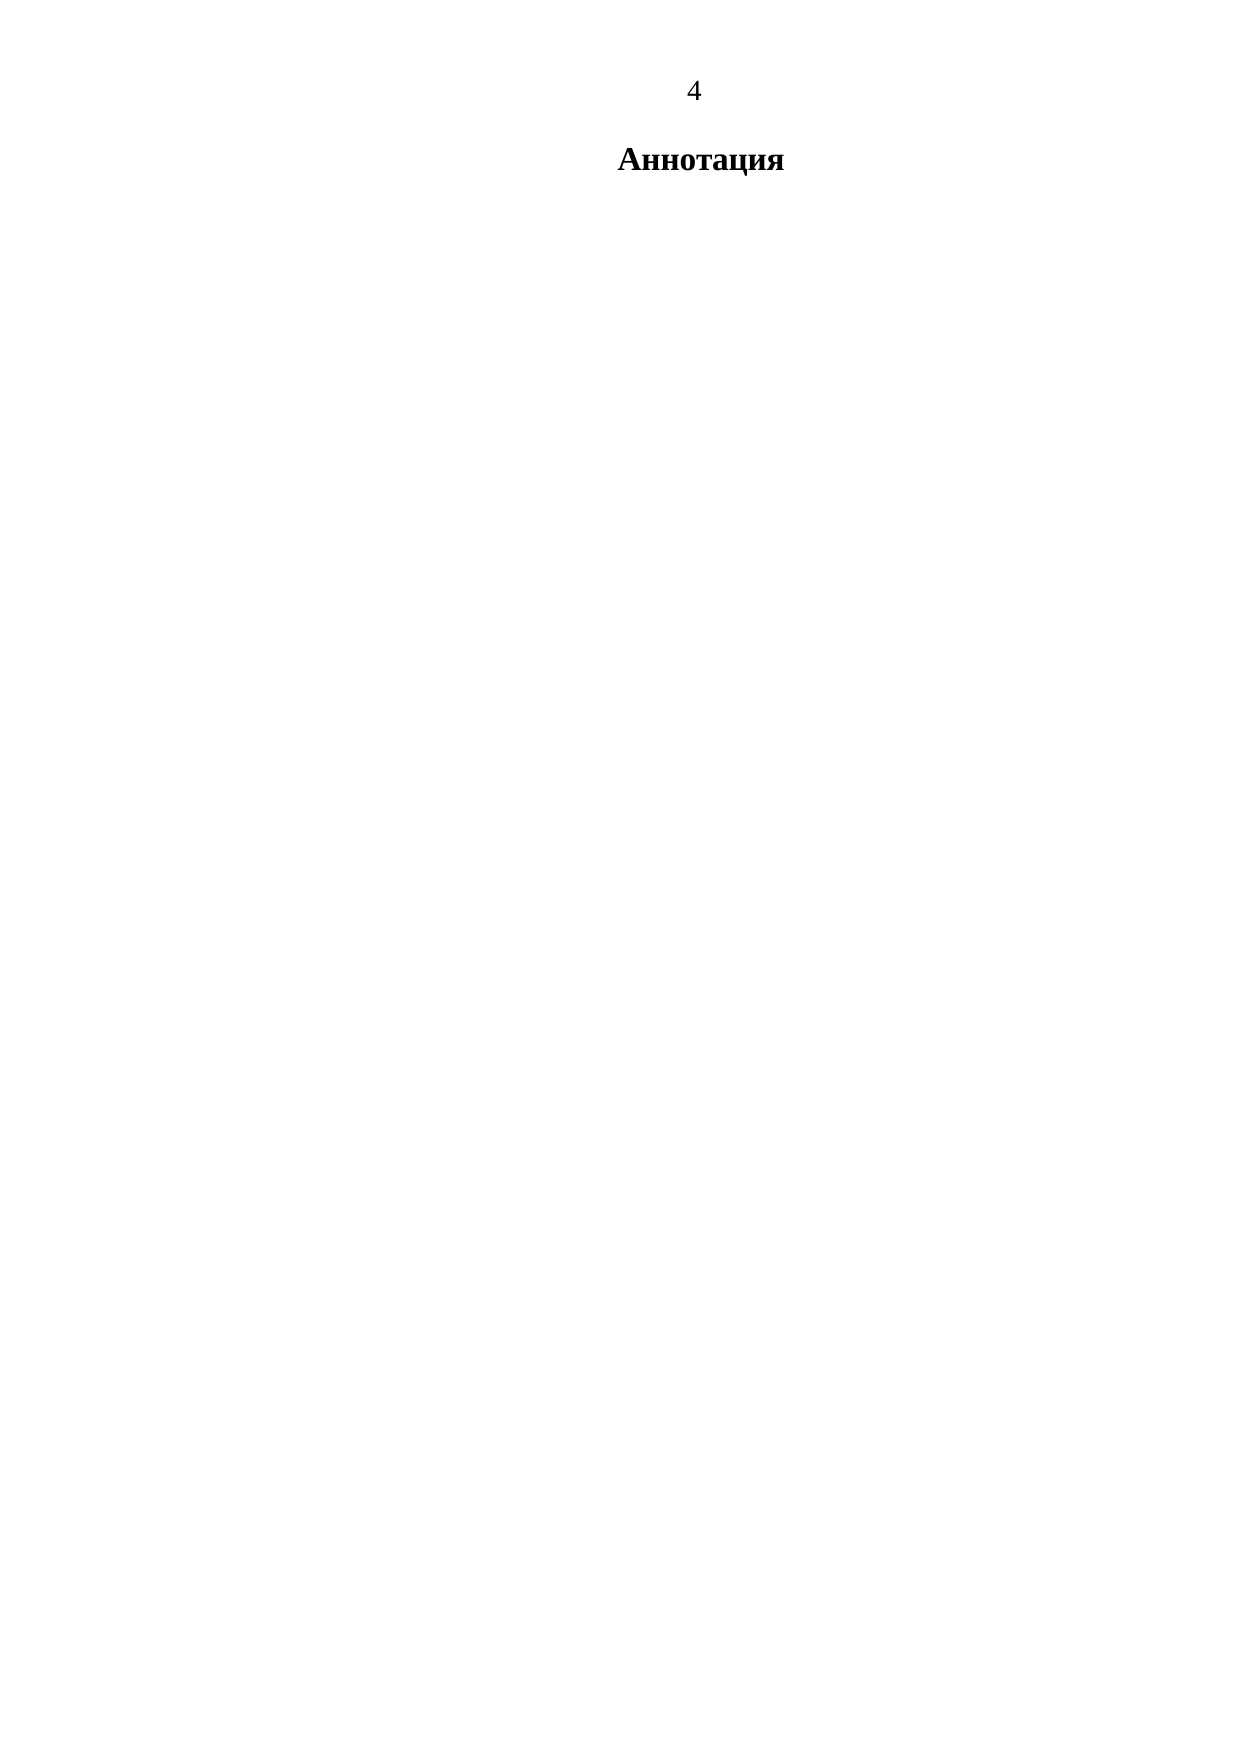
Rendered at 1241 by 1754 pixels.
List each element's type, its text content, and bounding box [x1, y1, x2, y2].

subtitle Аннотация [201, 139, 1201, 177]
